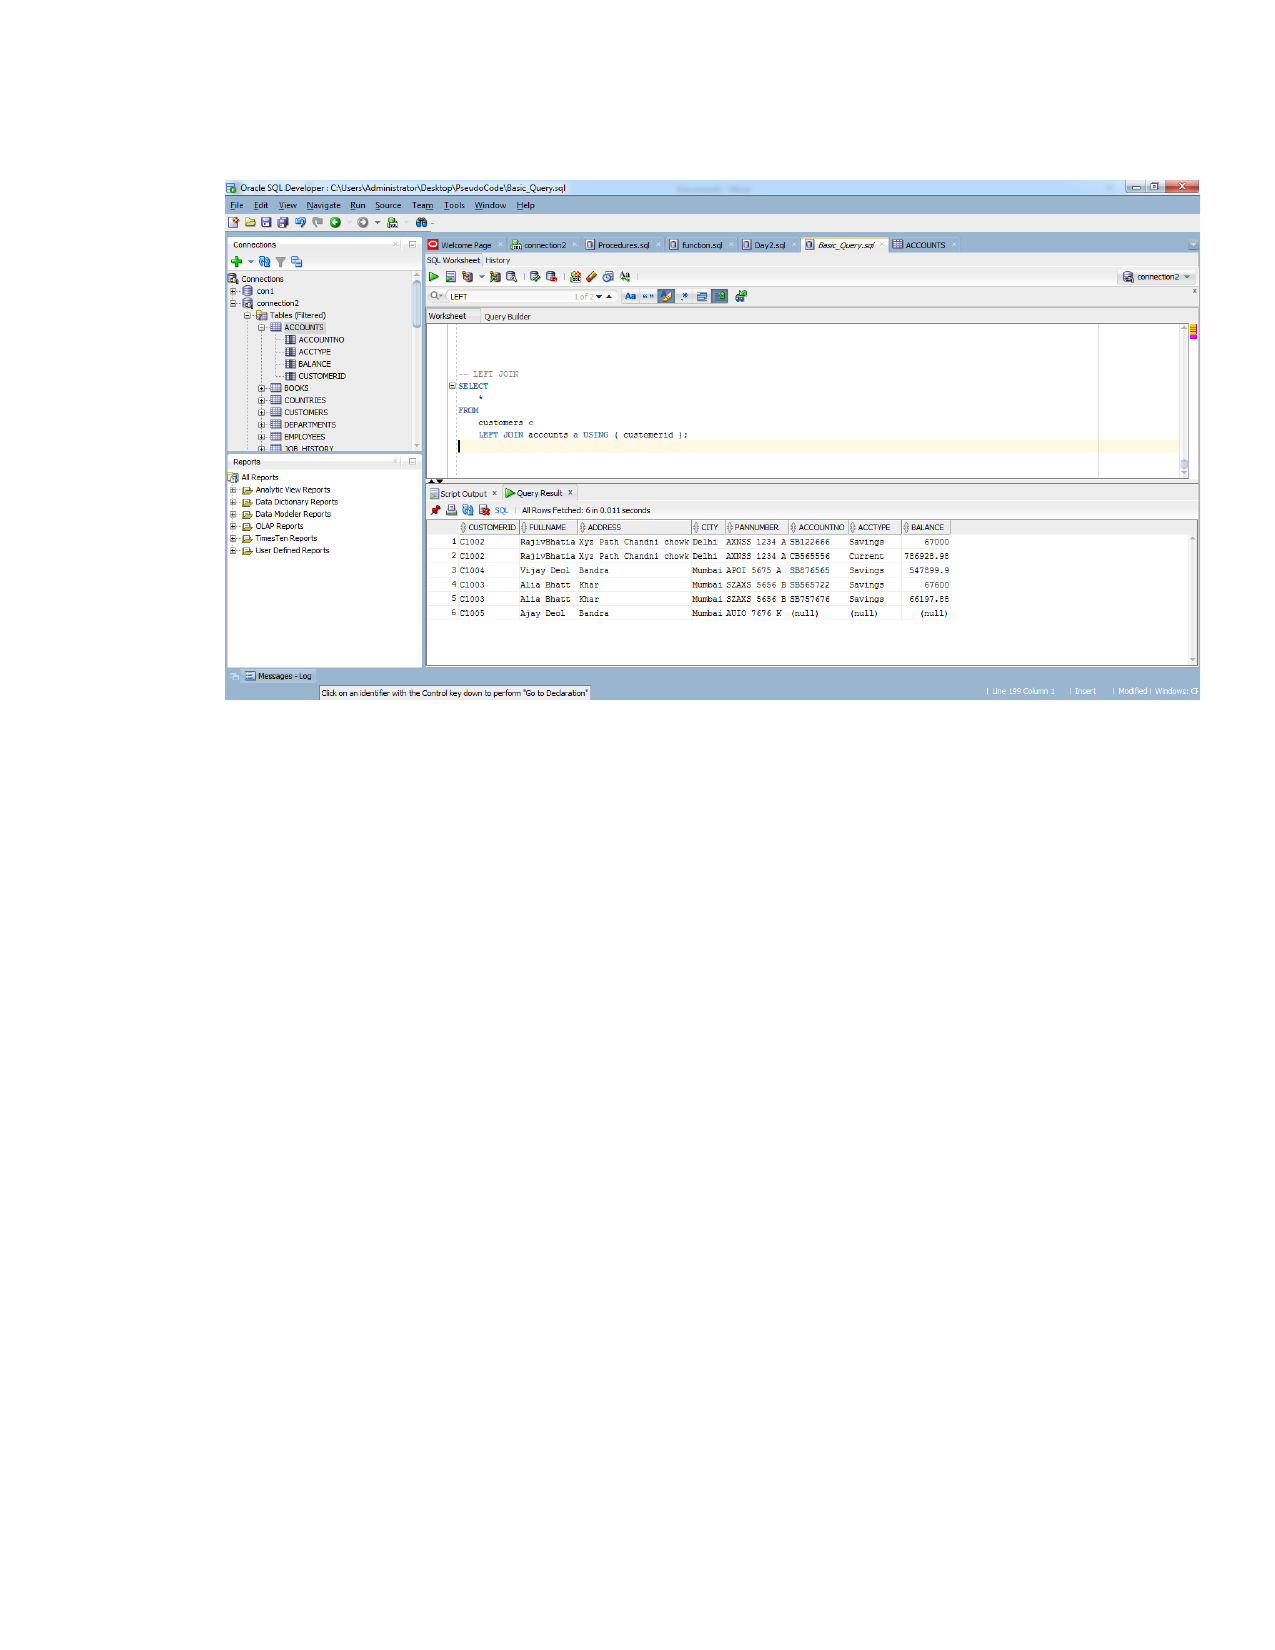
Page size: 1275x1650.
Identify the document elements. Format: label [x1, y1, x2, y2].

picture [225, 180, 1200, 700]
